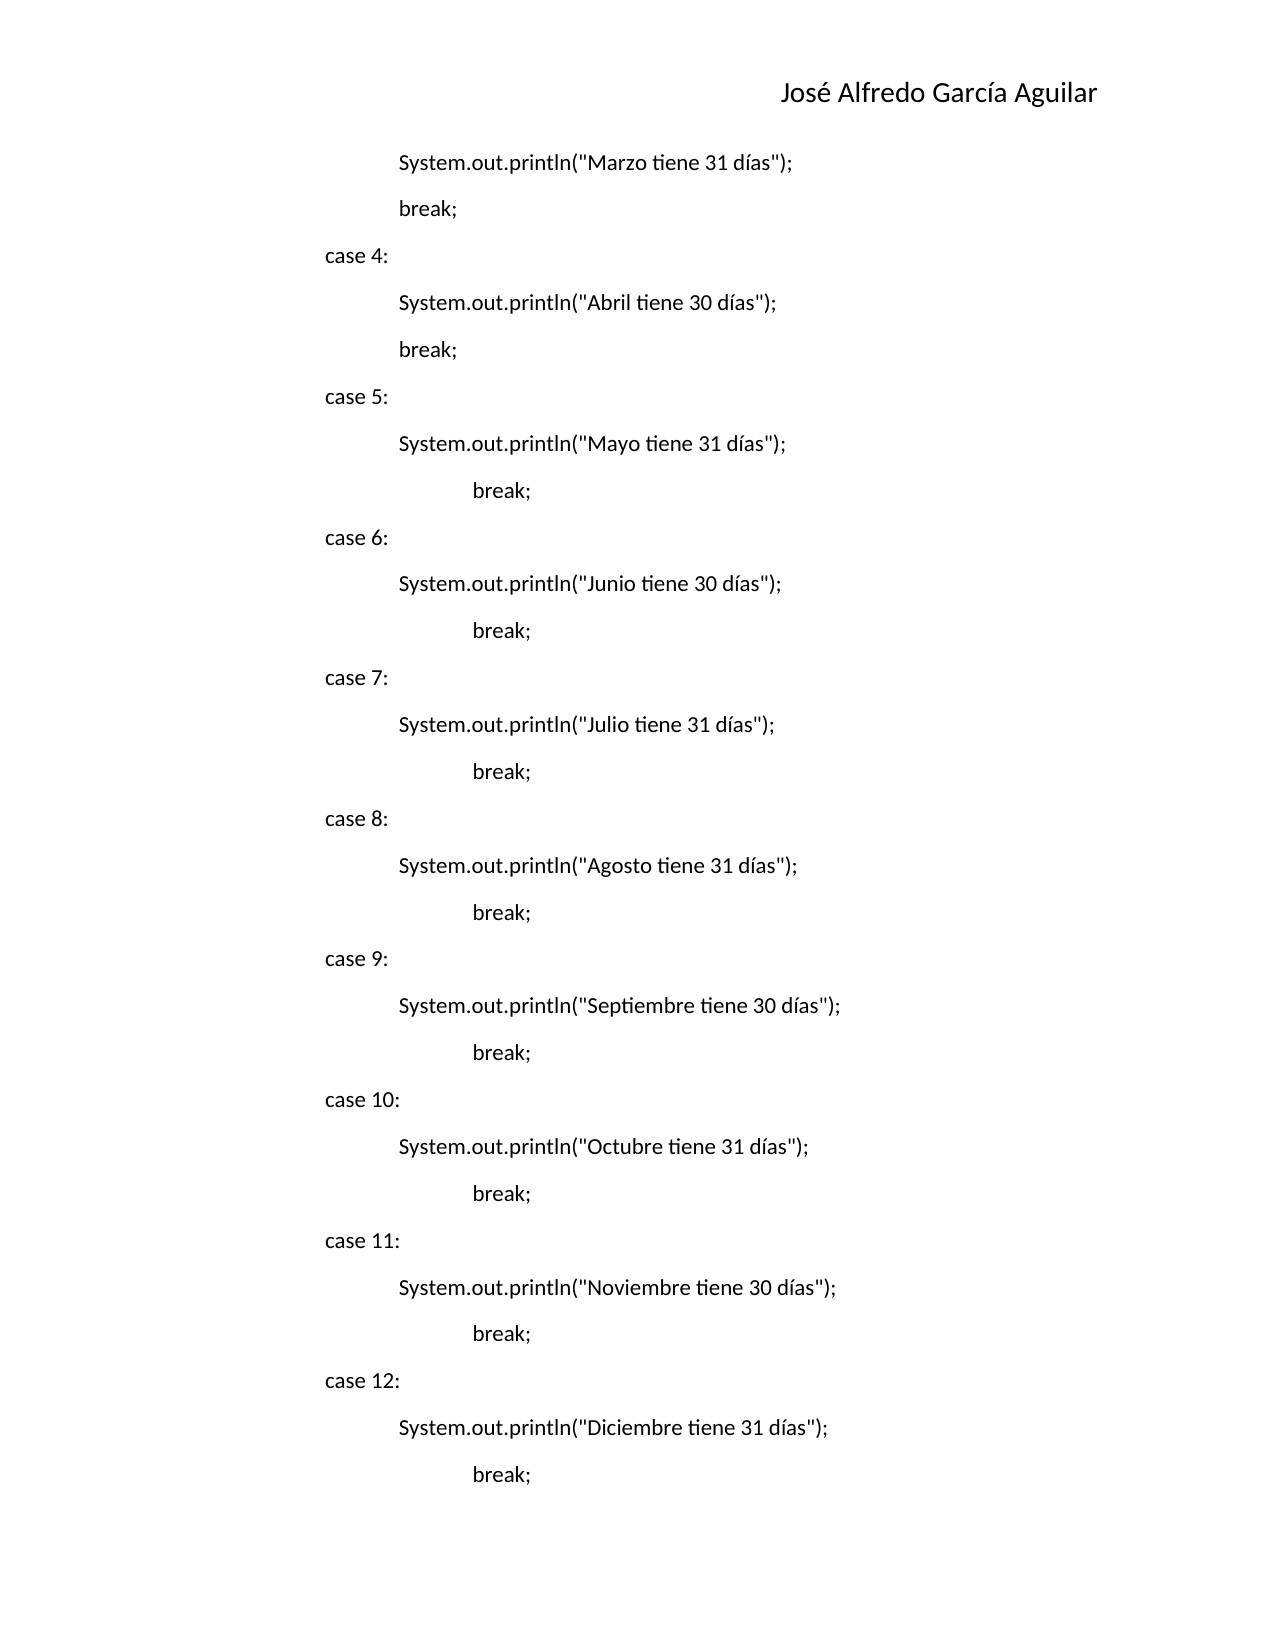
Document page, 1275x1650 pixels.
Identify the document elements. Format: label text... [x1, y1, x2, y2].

text case 11: [177, 1226, 1098, 1254]
text case 10: [177, 1085, 1098, 1113]
text case 7: [177, 663, 1098, 691]
text case 9: [177, 944, 1098, 972]
text case 5: [177, 382, 1098, 410]
text break; [177, 898, 1098, 926]
text System.out.println("Noviembre tiene 30 días"); [177, 1273, 1098, 1301]
text System.out.println("Abril tiene 30 días"); [177, 288, 1098, 316]
text break; [177, 335, 1098, 363]
text break; [177, 1038, 1098, 1066]
text break; [177, 476, 1098, 504]
text case 6: [177, 523, 1098, 551]
text System.out.println("Julio tiene 31 días"); [177, 710, 1098, 738]
text System.out.println("Junio tiene 30 días"); [177, 569, 1098, 597]
text case 8: [177, 804, 1098, 832]
text case 4: [177, 241, 1098, 269]
text break; [177, 194, 1098, 222]
text break; [177, 1319, 1098, 1347]
text case 12: [177, 1366, 1098, 1394]
text System.out.println("Septiembre tiene 30 días"); [177, 991, 1098, 1019]
text System.out.println("Mayo tiene 31 días"); [177, 429, 1098, 457]
text break; [177, 1179, 1098, 1207]
text break; [177, 1460, 1098, 1488]
text System.out.println("Marzo tiene 31 días"); [177, 148, 1098, 176]
text System.out.println("Octubre tiene 31 días"); [177, 1132, 1098, 1160]
text break; [177, 757, 1098, 785]
text System.out.println("Diciembre tiene 31 días"); [177, 1413, 1098, 1441]
text break; [177, 616, 1098, 644]
text System.out.println("Agosto tiene 31 días"); [177, 851, 1098, 879]
